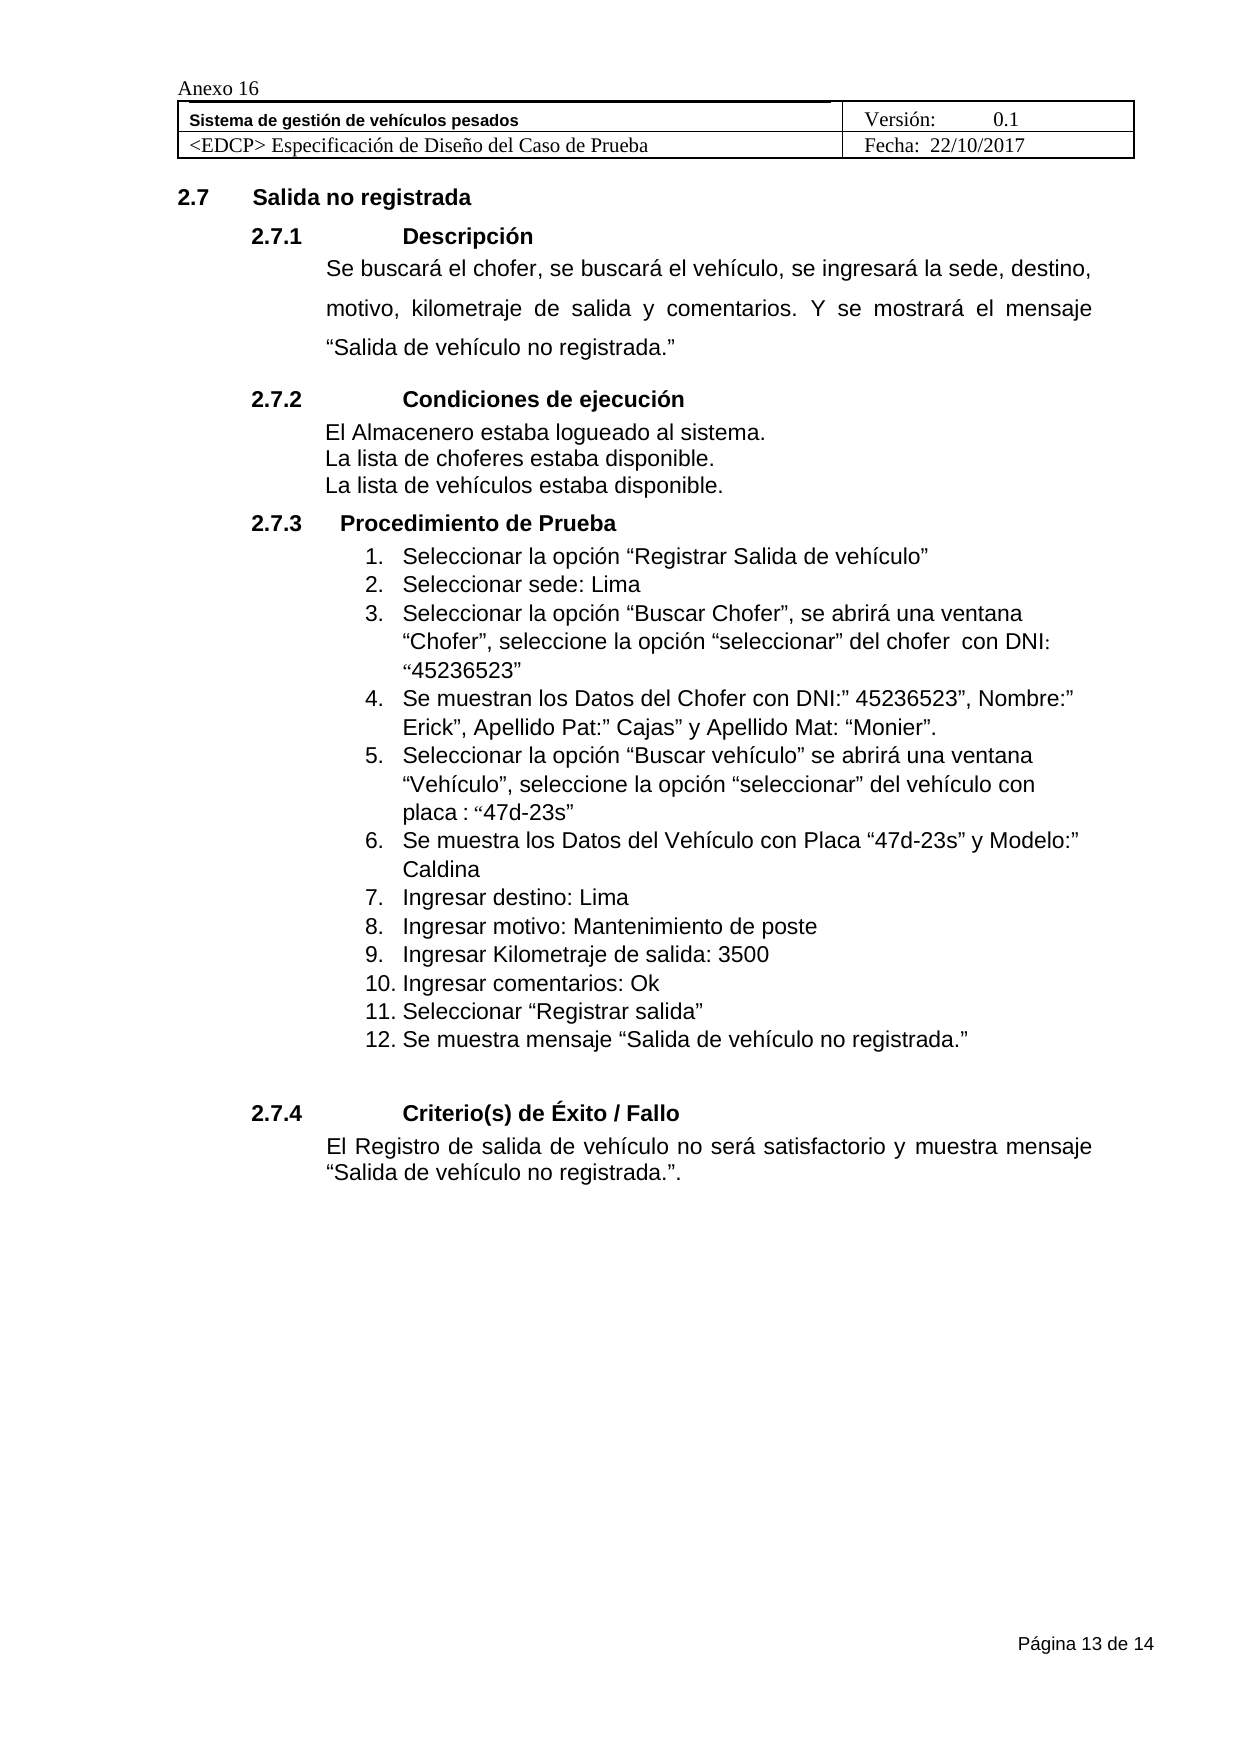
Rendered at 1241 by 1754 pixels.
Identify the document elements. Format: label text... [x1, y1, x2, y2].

subtitle Condiciones de ejecución [251, 386, 1092, 413]
list Se muestra mensaje “Salida de vehículo no registrada.” [365, 1026, 1092, 1053]
subtitle Procedimiento de Prueba [251, 510, 1092, 537]
list Seleccionar la opción “Buscar vehículo” se abrirá una ventana “Vehículo”, seleccione la opción “seleccionar” del vehículo con placa : “47d-23s” [365, 742, 1092, 825]
list Seleccionar “Registrar salida” [365, 998, 1092, 1024]
list Se muestran los Datos del Chofer con DNI:” 45236523”, Nombre:” Erick”, Apellido Pat:” Cajas” y Apellido Mat: “Monier”. [365, 685, 1092, 740]
list Ingresar destino: Lima [365, 884, 1092, 911]
list Se muestra los Datos del Vehículo con Placa “47d-23s” y Modelo:” Caldina [365, 827, 1092, 882]
text El Registro de salida de vehículo no será satisfactorio y muestra mensaje “Salida de vehículo no registrada.”. [326, 1133, 1092, 1185]
list Seleccionar sede: Lima [365, 571, 1092, 598]
text La lista de choferes estaba disponible. [325, 445, 1092, 472]
list Ingresar comentarios: Ok [365, 969, 1092, 996]
list Seleccionar la opción “Registrar Salida de vehículo” [365, 543, 1092, 569]
list Ingresar Kilometraje de salida: 3500 [365, 941, 1092, 967]
text Se buscará el chofer, se buscará el vehículo, se ingresará la sede, destino, motivo, kilometraje de salida y comentarios. Y se mostrará el mensaje “Salida de vehículo no registrada.” [326, 255, 1092, 361]
subtitle Salida no registrada [177, 184, 1092, 210]
subtitle Criterio(s) de Éxito / Fallo [251, 1100, 1092, 1126]
text La lista de vehículos estaba disponible. [325, 472, 1092, 498]
list Seleccionar la opción “Buscar Chofer”, se abrirá una ventana “Chofer”, seleccione la opción “seleccionar” del chofer con DNI: “45236523” [365, 600, 1092, 683]
text El Almacenero estaba logueado al sistema. [325, 419, 1092, 445]
list Ingresar motivo: Mantenimiento de poste [365, 913, 1092, 939]
subtitle Descripción [251, 223, 1092, 249]
